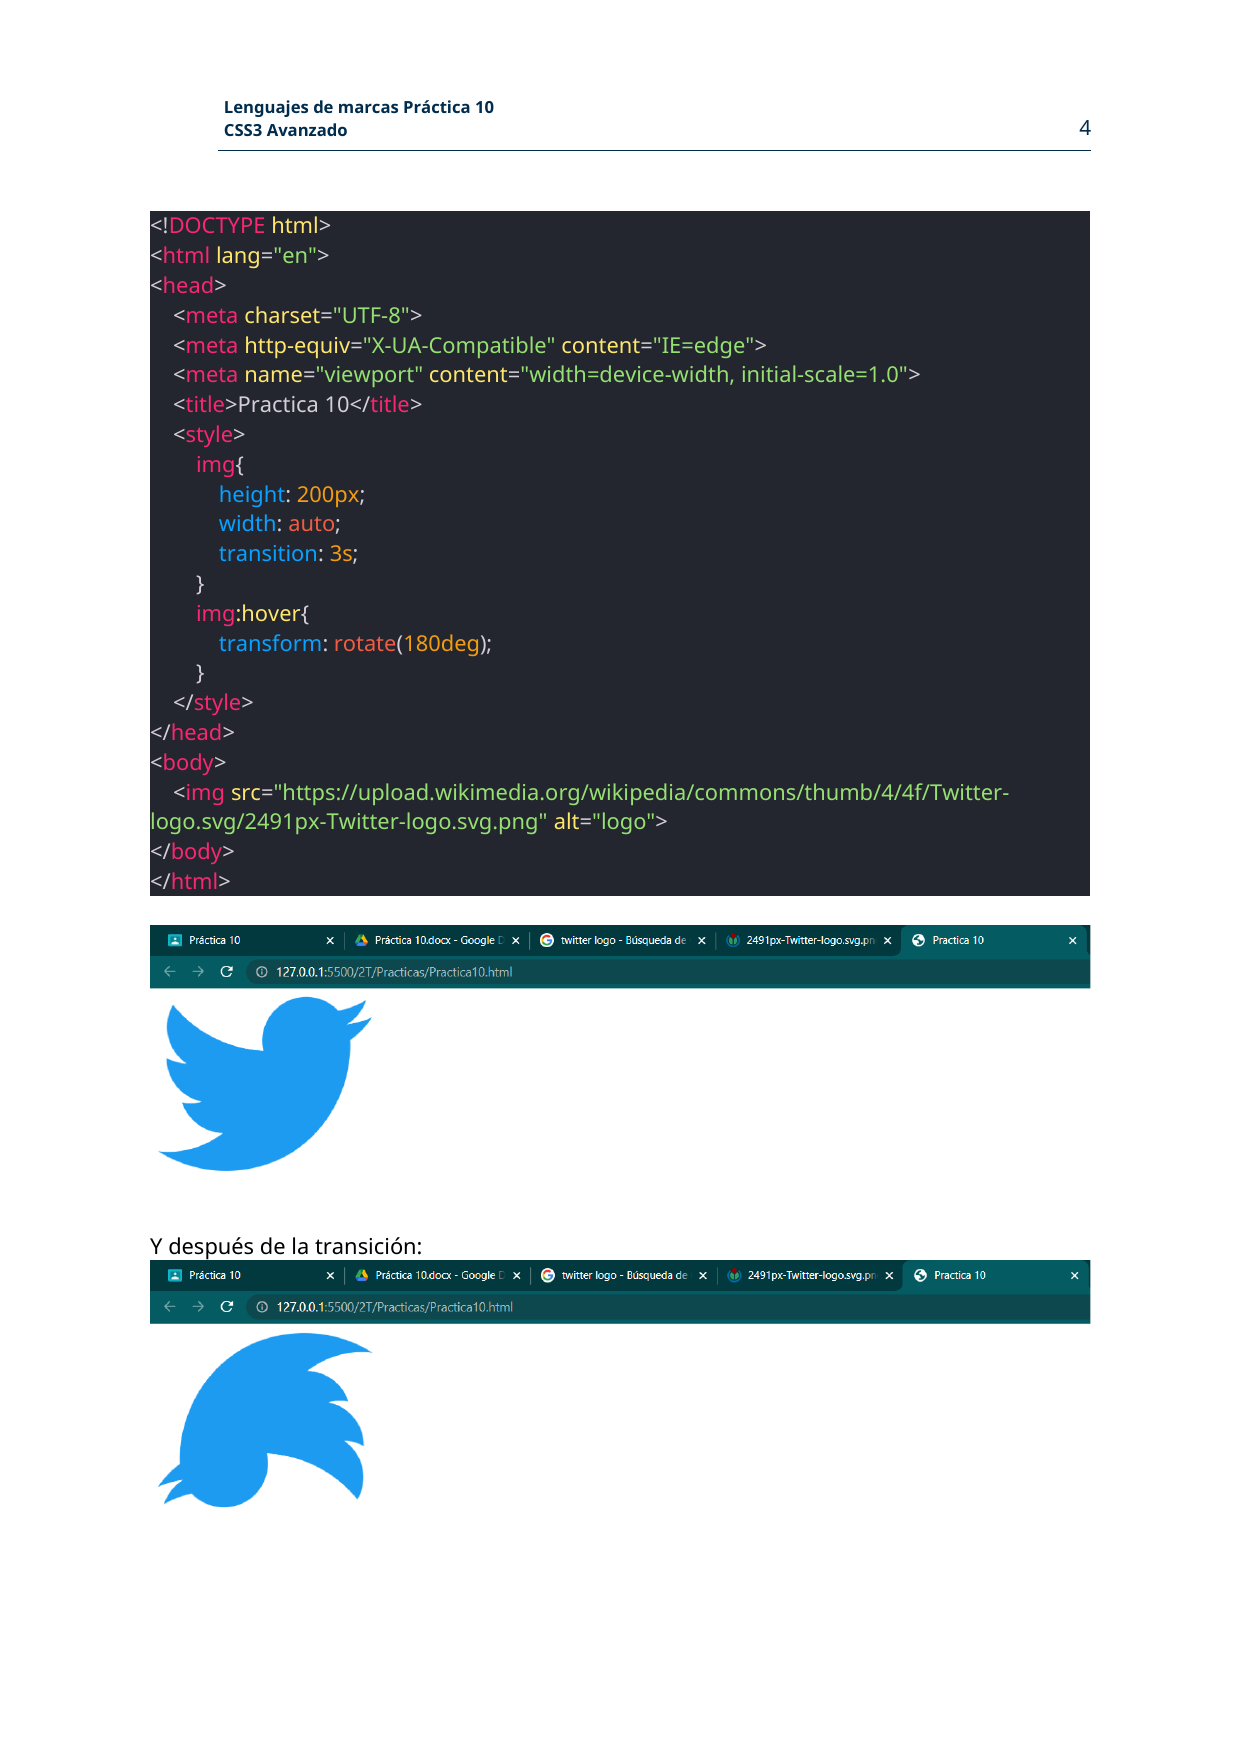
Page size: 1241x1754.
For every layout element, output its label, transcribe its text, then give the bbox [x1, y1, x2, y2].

text <html lang="en"> [150, 240, 1090, 270]
picture [150, 1260, 1091, 1539]
text </html> [150, 866, 1090, 896]
text <style> [150, 419, 1090, 449]
text <img src="https://upload.wikimedia.org/wikipedia/commons/thumb/4/4f/Twitter-logo.svg/2491px-Twitter-logo.svg.png" alt="logo"> [150, 777, 1090, 836]
text </head> [150, 717, 1090, 747]
text transition: 3s; [150, 538, 1090, 568]
text <meta http-equiv="X-UA-Compatible" content="IE=edge"> [150, 330, 1090, 359]
text <!DOCTYPE html> [150, 211, 1090, 240]
text </body> [150, 836, 1090, 866]
text width: auto; [150, 508, 1090, 538]
text </style> [150, 687, 1090, 717]
text <meta name="viewport" content="width=device-width, initial-scale=1.0"> [150, 359, 1090, 389]
picture [150, 925, 1091, 1201]
text <head> [150, 270, 1090, 300]
text transform: rotate(180deg); [150, 628, 1090, 657]
text height: 200px; [150, 479, 1090, 508]
text <body> [150, 747, 1090, 777]
text img{ [150, 449, 1090, 479]
text } [150, 568, 1090, 598]
text } [150, 657, 1090, 687]
text <meta charset="UTF-8"> [150, 300, 1090, 330]
text <title>Practica 10</title> [150, 389, 1090, 419]
text img:hover{ [150, 598, 1090, 628]
text Y después de la transición: [150, 1231, 1090, 1260]
